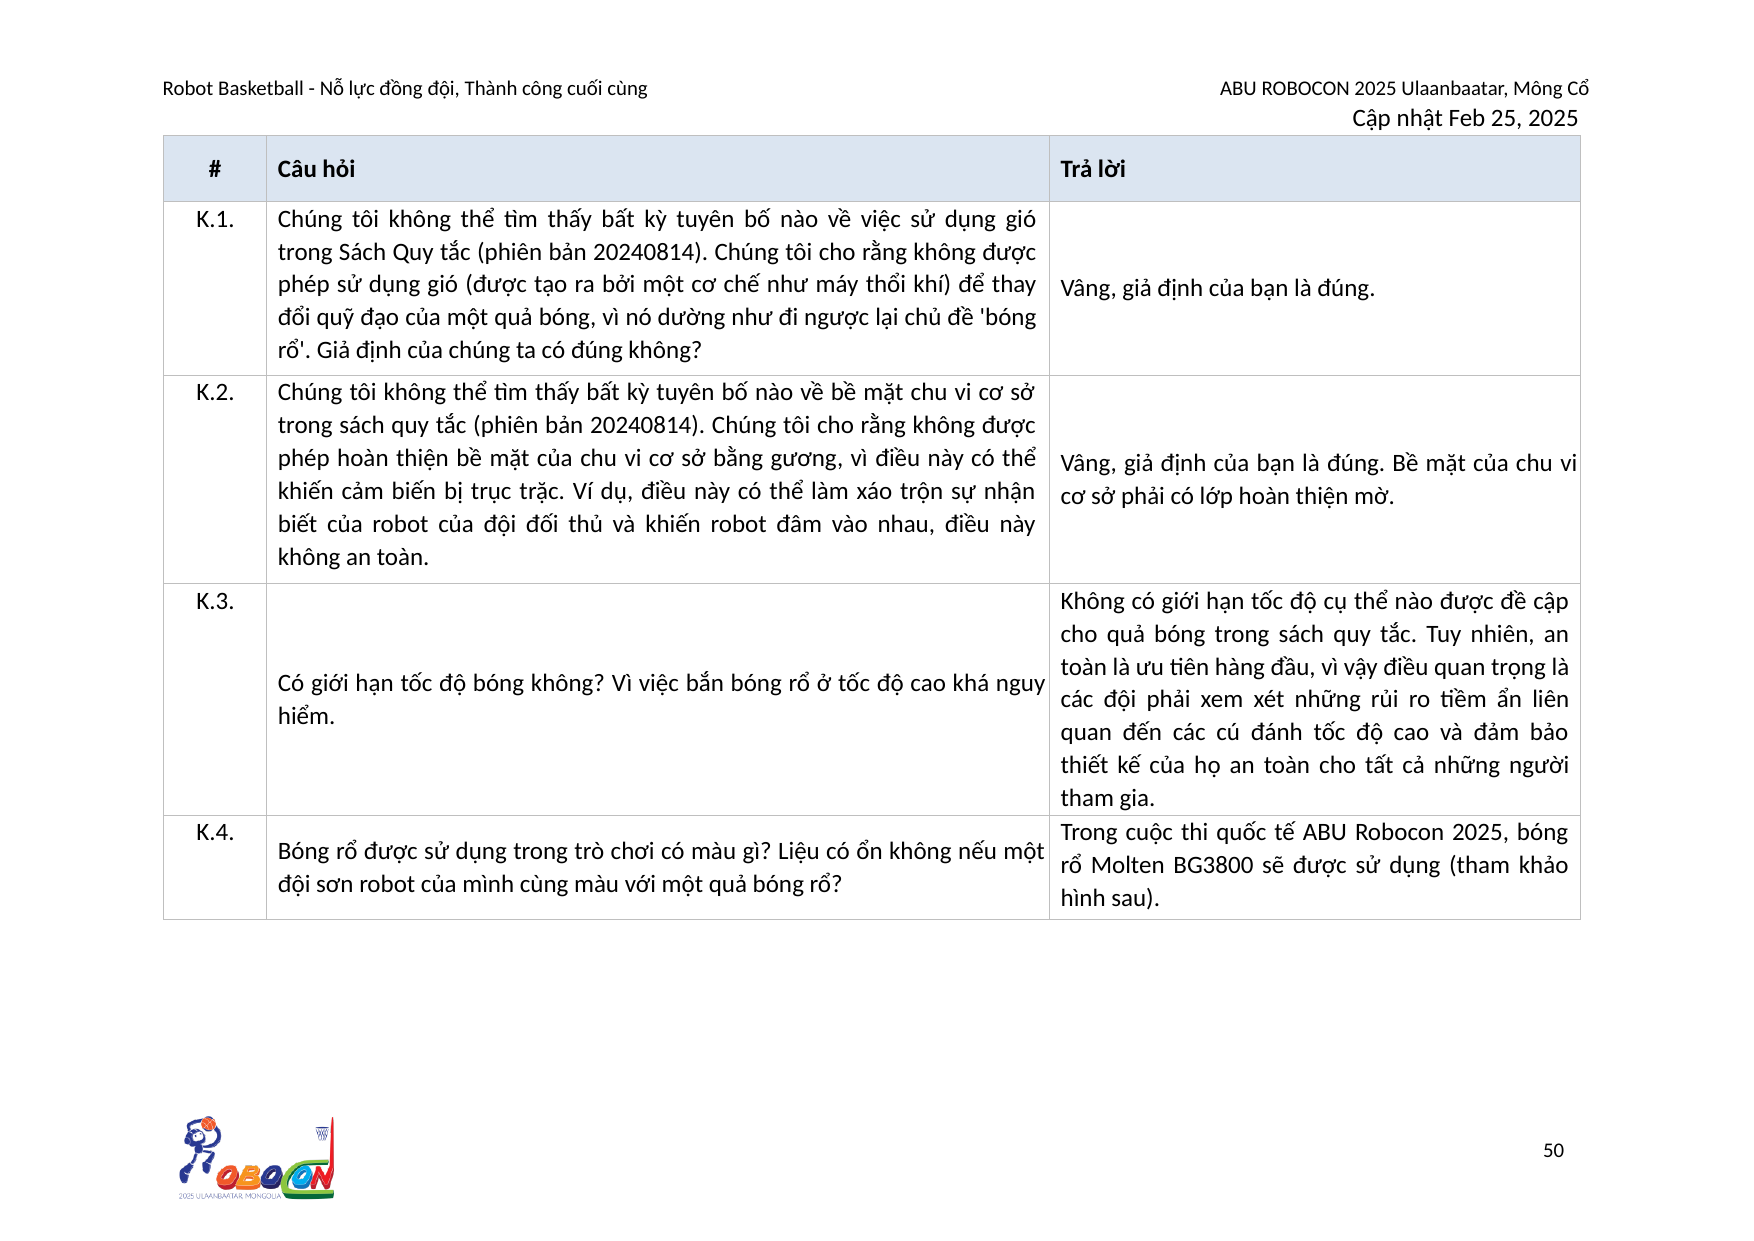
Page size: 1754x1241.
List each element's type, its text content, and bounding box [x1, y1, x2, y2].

picture [178, 1116, 334, 1200]
table_header Trả lời [1050, 136, 1580, 201]
table_cell Không có giới hạn tốc độ cụ thể nào được đề cập cho quả bóng trong sách quy tắc. Tuy nhiên, an toàn là ưu tiên hàng đầu, vì vậy điều quan trọng là các đội phải xem xét những rủi ro tiềm ẩn liên quan đến các cú đánh tốc độ cao và đảm bảo thiết kế của họ an toàn cho tất cả những người tham gia. [1050, 584, 1580, 815]
text Cập nhật Feb 25, 2025 [162, 102, 1579, 133]
table_cell Vâng, giả định của bạn là đúng. [1050, 202, 1580, 375]
table_header Câu hỏi [267, 136, 1049, 201]
table_cell Có giới hạn tốc độ bóng không? Vì việc bắn bóng rổ ở tốc độ cao khá nguy hiểm. [267, 584, 1049, 815]
table_cell K.3. [164, 584, 266, 815]
table_cell K.2. [164, 376, 266, 583]
table_cell K.1. [164, 202, 266, 375]
table_cell Vâng, giả định của bạn là đúng. Bề mặt của chu vi cơ sở phải có lớp hoàn thiện mờ. [1050, 376, 1580, 583]
table_cell Chúng tôi không thể tìm thấy bất kỳ tuyên bố nào về bề mặt chu vi cơ sở trong sách quy tắc (phiên bản 20240814). Chúng tôi cho rằng không được phép hoàn thiện bề mặt của chu vi cơ sở bằng gương, vì điều này có thể khiến cảm biến bị trục trặc. Ví dụ, điều này có thể làm xáo trộn sự nhận biết của robot của đội đối thủ và khiến robot đâm vào nhau, điều này không an toàn. [267, 376, 1049, 583]
table_cell Chúng tôi không thể tìm thấy bất kỳ tuyên bố nào về việc sử dụng gió trong Sách Quy tắc (phiên bản 20240814). Chúng tôi cho rằng không được phép sử dụng gió (được tạo ra bởi một cơ chế như máy thổi khí) để thay đổi quỹ đạo của một quả bóng, vì nó dường như đi ngược lại chủ đề 'bóng rổ'. Giả định của chúng ta có đúng không? [267, 202, 1049, 375]
table_cell K.4. [164, 816, 266, 919]
table_cell Bóng rổ được sử dụng trong trò chơi có màu gì? Liệu có ổn không nếu một đội sơn robot của mình cùng màu với một quả bóng rổ? [267, 816, 1049, 919]
table_cell Trong cuộc thi quốc tế ABU Robocon 2025, bóng rổ Molten BG3800 sẽ được sử dụng (tham khảo hình sau). [1050, 816, 1580, 919]
table_header # [164, 136, 266, 201]
